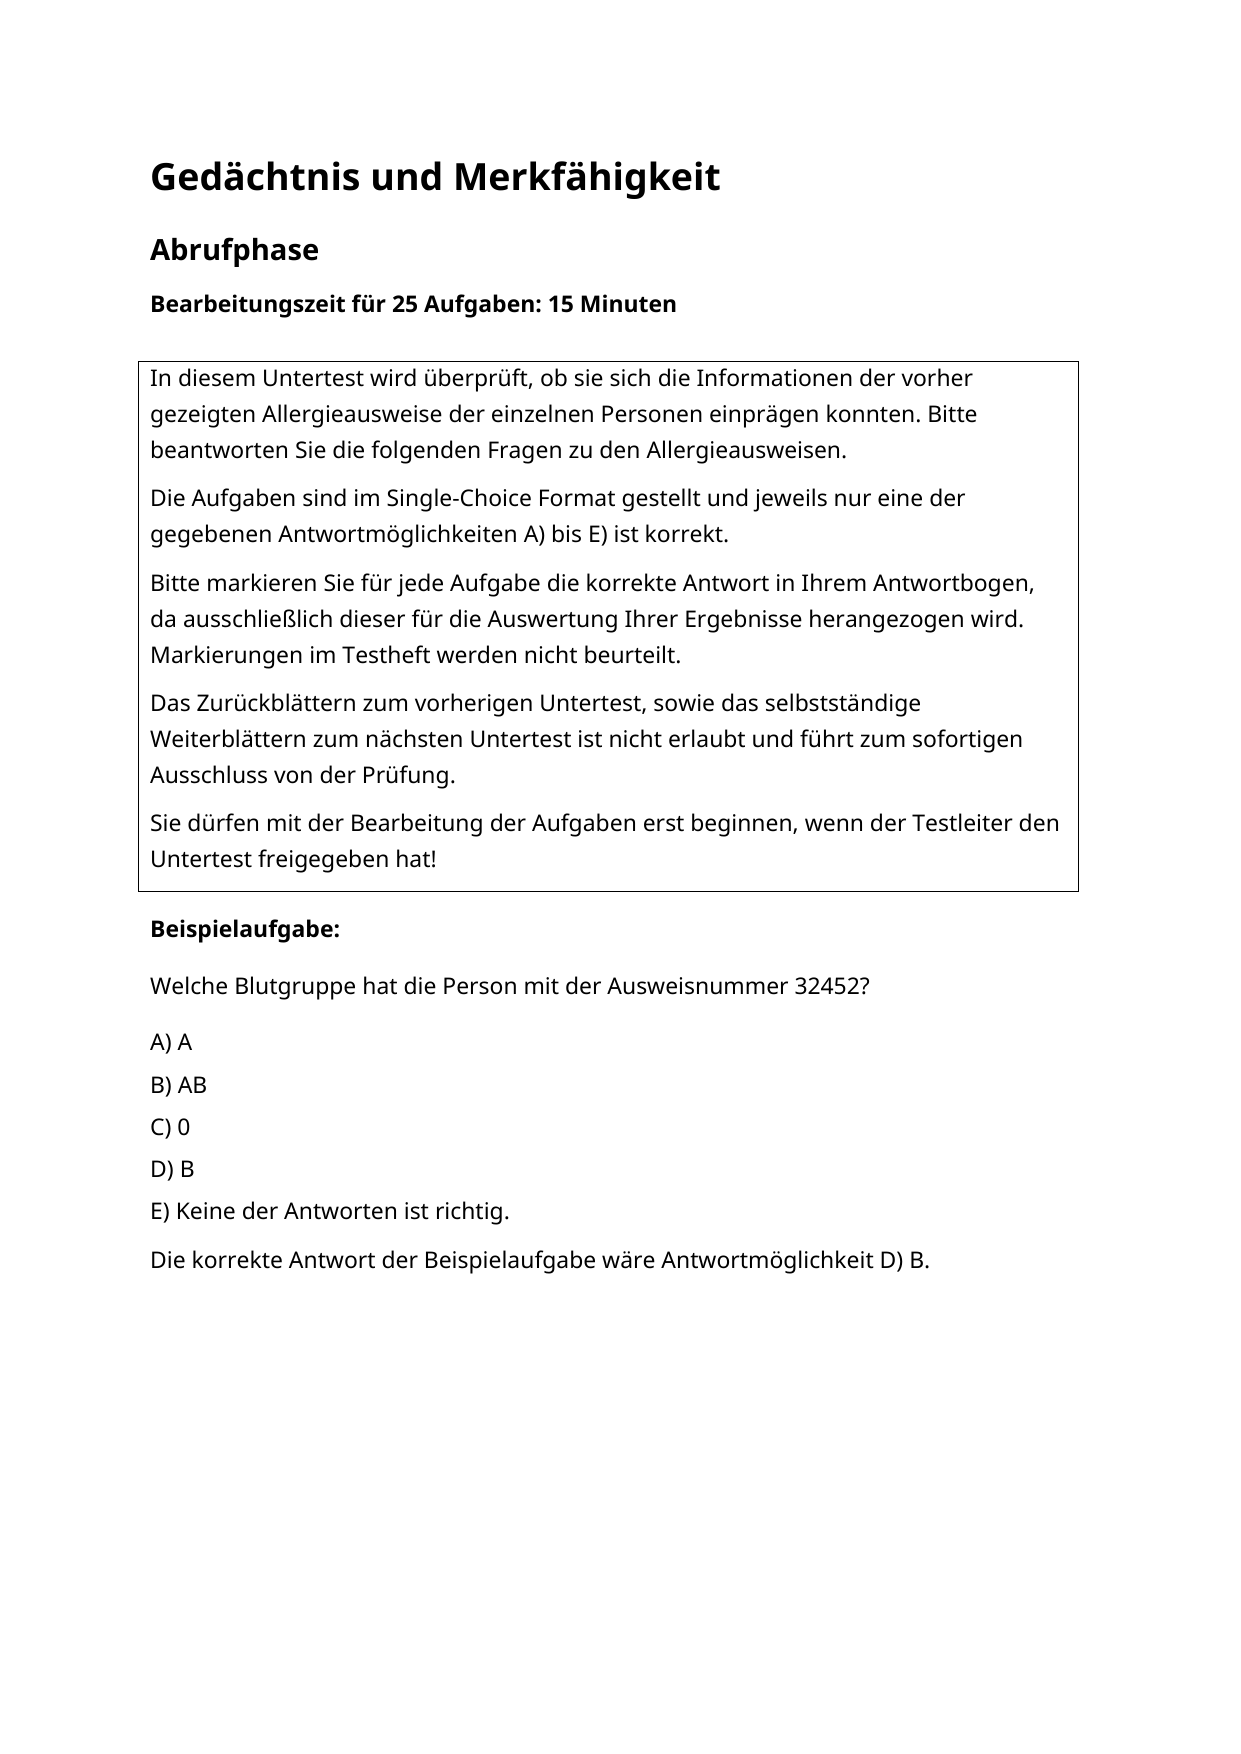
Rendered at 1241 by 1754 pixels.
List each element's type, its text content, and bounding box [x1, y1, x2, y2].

text E) Keine der Antworten ist richtig. [150, 1195, 1090, 1226]
text D) B [150, 1153, 1090, 1184]
text Beispielaufgabe: [150, 913, 1090, 944]
text Die korrekte Antwort der Beispielaufgabe wäre Antwortmöglichkeit D) B. [150, 1243, 1090, 1275]
text Welche Blutgruppe hat die Person mit der Ausweisnummer 32452? [150, 969, 1090, 1001]
table_header In diesem Untertest wird überprüft, ob sie sich die Informationen der vorher gezeigten Allergieausweise der einzelnen Personen einprägen konnten. Bitte beantworten Sie die folgenden Fragen zu den Allergieausweisen. Die Aufgaben sind im Single-Choice Format gestellt und jeweils nur eine der gegebenen Antwortmöglichkeiten A) bis E) ist korrekt. Bitte markieren Sie für jede Aufgabe die korrekte Antwort in Ihrem Antwortbogen, da ausschließlich dieser für die Auswertung Ihrer Ergebnisse herangezogen wird. Markierungen im Testheft werden nicht beurteilt. Das Zurückblättern zum vorherigen Untertest, sowie das selbstständige Weiterblättern zum nächsten Untertest ist nicht erlaubt und führt zum sofortigen Ausschluss von der Prüfung. Sie dürfen mit der Bearbeitung der Aufgaben erst beginnen, wenn der Testleiter den Untertest freigegeben hat! [139, 362, 1078, 891]
text B) AB [150, 1068, 1090, 1100]
text Abrufphase [150, 229, 1090, 269]
text Gedächtnis und Merkfähigkeit [150, 150, 1090, 201]
text A) A [150, 1026, 1090, 1058]
text Bearbeitungszeit für 25 Aufgaben: 15 Minuten [150, 288, 1090, 319]
text C) 0 [150, 1111, 1090, 1142]
